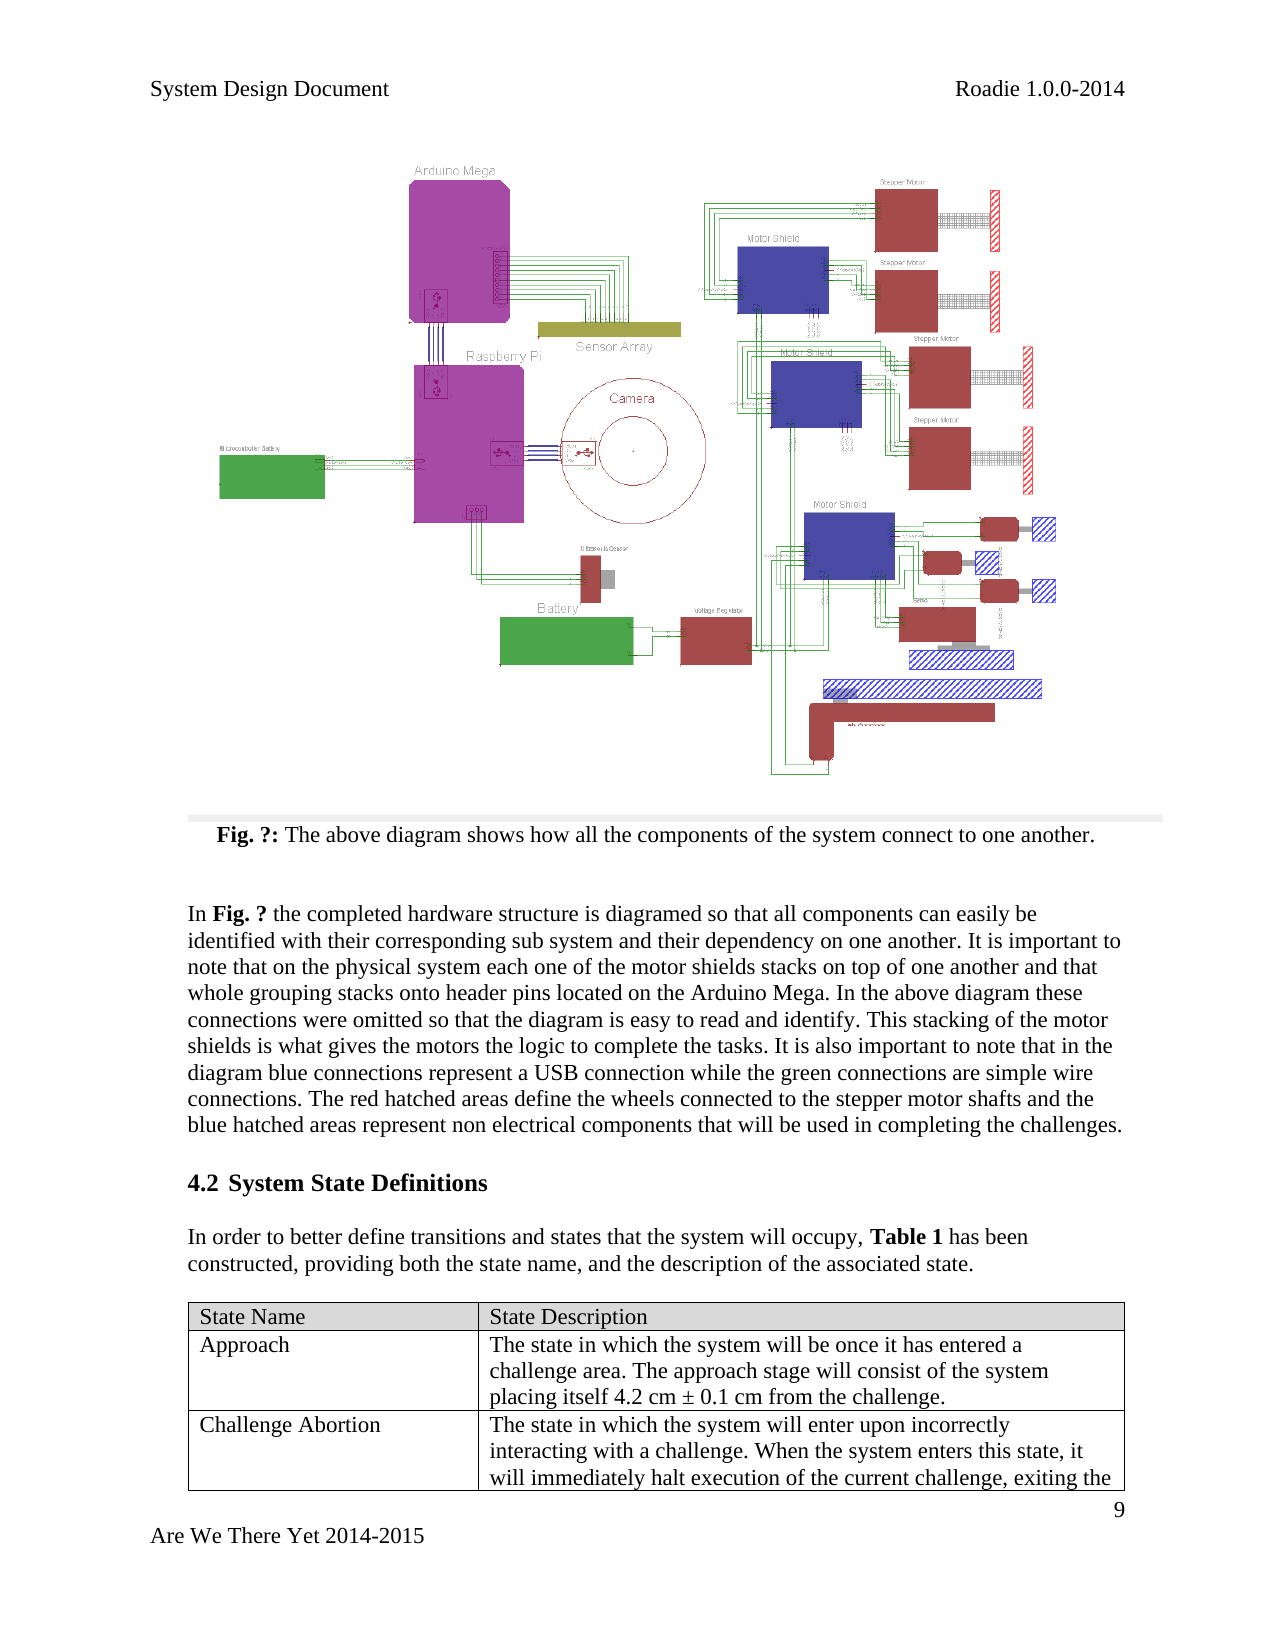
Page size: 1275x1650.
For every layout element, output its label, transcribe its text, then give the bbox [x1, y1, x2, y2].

text In Fig. ? the completed hardware structure is diagramed so that all components can easily be identified with their corresponding sub system and their dependency on one another. It is important to note that on the physical system each one of the motor shields stacks on top of one another and that whole grouping stacks onto header pins located on the Arduino Mega. In the above diagram these connections were omitted so that the diagram is easy to read and identify. This stacking of the motor shields is what gives the motors the logic to complete the tasks. It is also important to note that in the diagram blue connections represent a USB connection while the green connections are simple wire connections. The red hatched areas define the wheels connected to the stepper motor shafts and the blue hatched areas represent non electrical components that will be used in completing the challenges. [187, 900, 1125, 1138]
subtitle System State Definitions [187, 1168, 1125, 1197]
text In order to better define transitions and states that the system will occupy, Table 1 has been constructed, providing both the state name, and the description of the associated state. [187, 1223, 1125, 1276]
picture [187, 150, 1163, 822]
text Fig. ?: The above diagram shows how all the components of the system connect to one another. [187, 822, 1125, 848]
table_header State Name [189, 1303, 478, 1330]
table_header State Description [479, 1303, 1124, 1330]
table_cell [479, 1411, 1124, 1490]
table_cell Challenge Abortion [189, 1411, 478, 1490]
table_cell Approach [189, 1331, 478, 1410]
table_cell The state in which the system will be once it has entered a challenge area. The approach stage will consist of the system placing itself 4.2 cm ± 0.1 cm from the challenge. [479, 1331, 1124, 1410]
